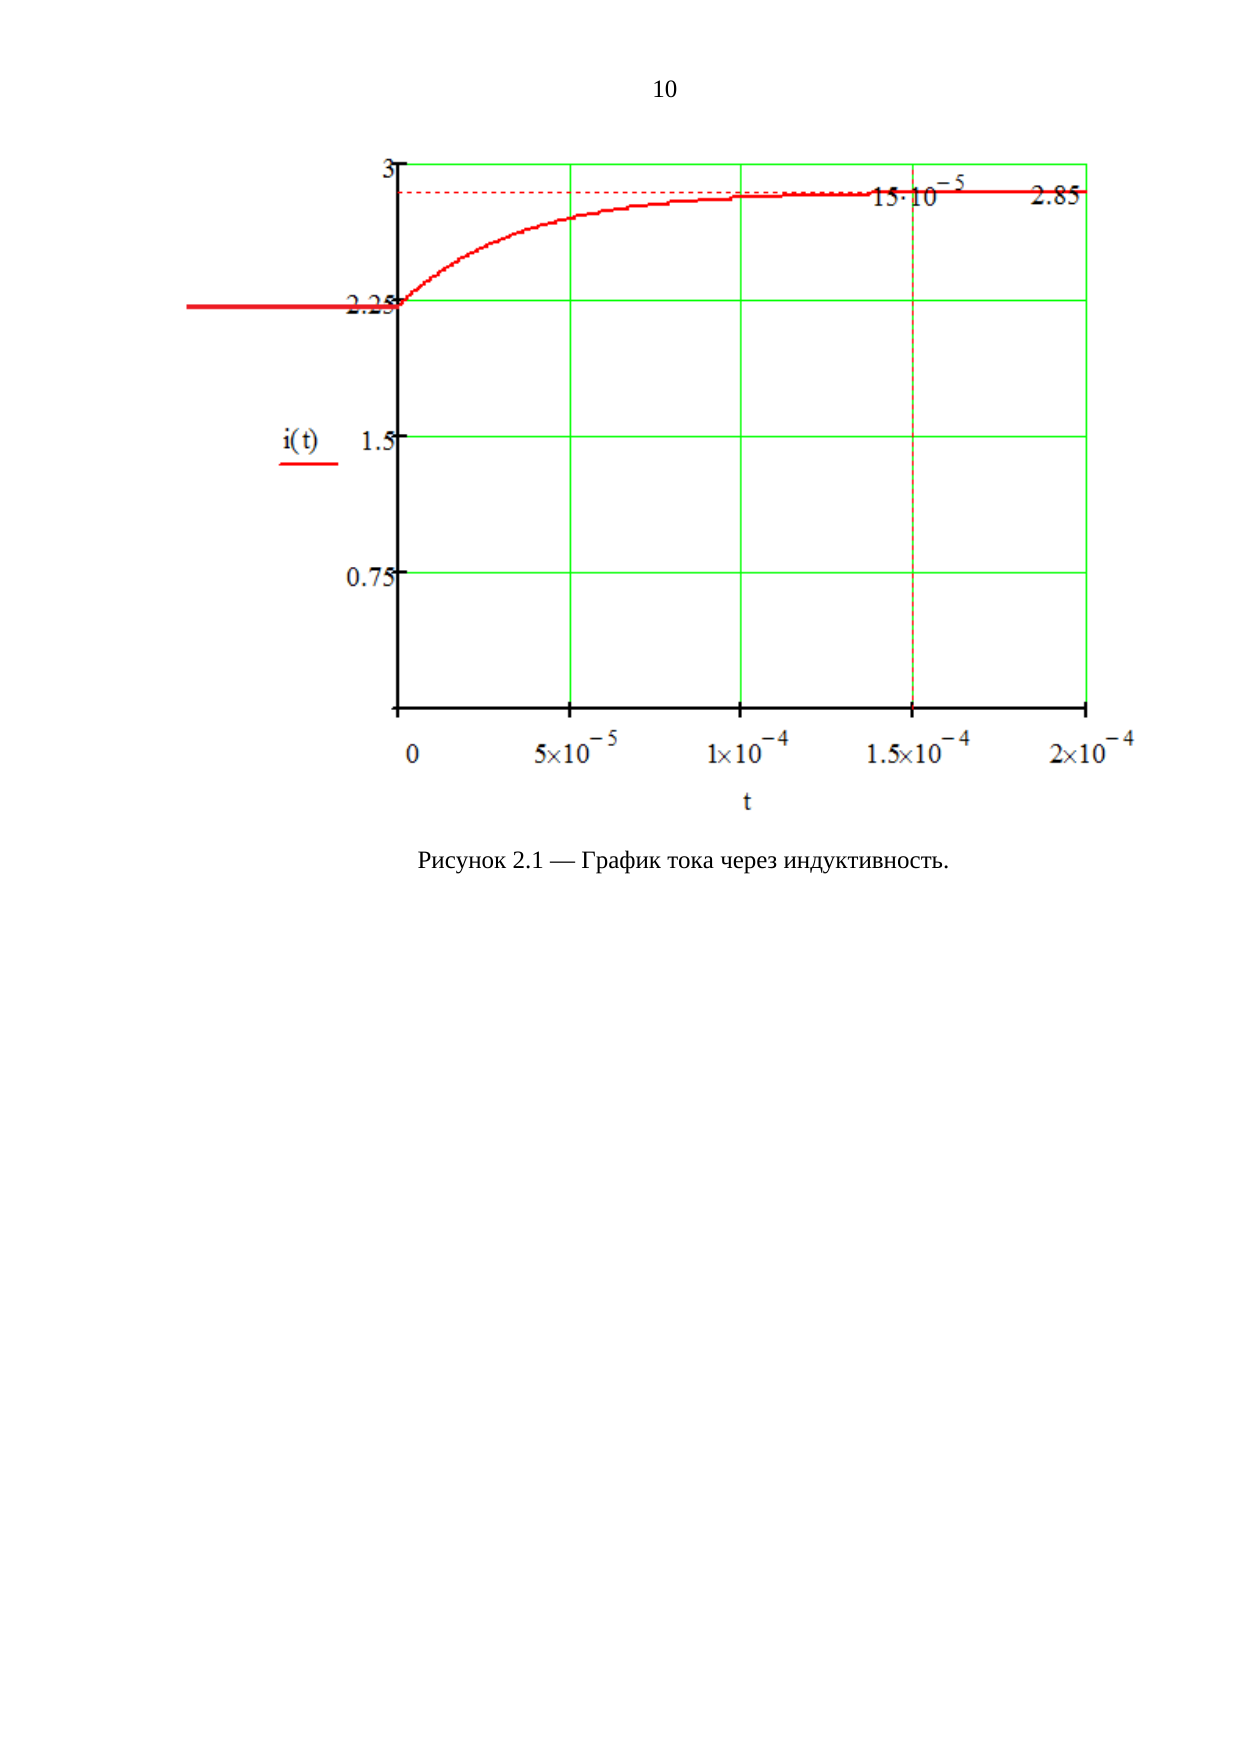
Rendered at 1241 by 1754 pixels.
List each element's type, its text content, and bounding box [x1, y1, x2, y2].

picture [179, 131, 1150, 832]
text Рисунок 2.1 — График тока через индуктивность. [177, 846, 1152, 874]
